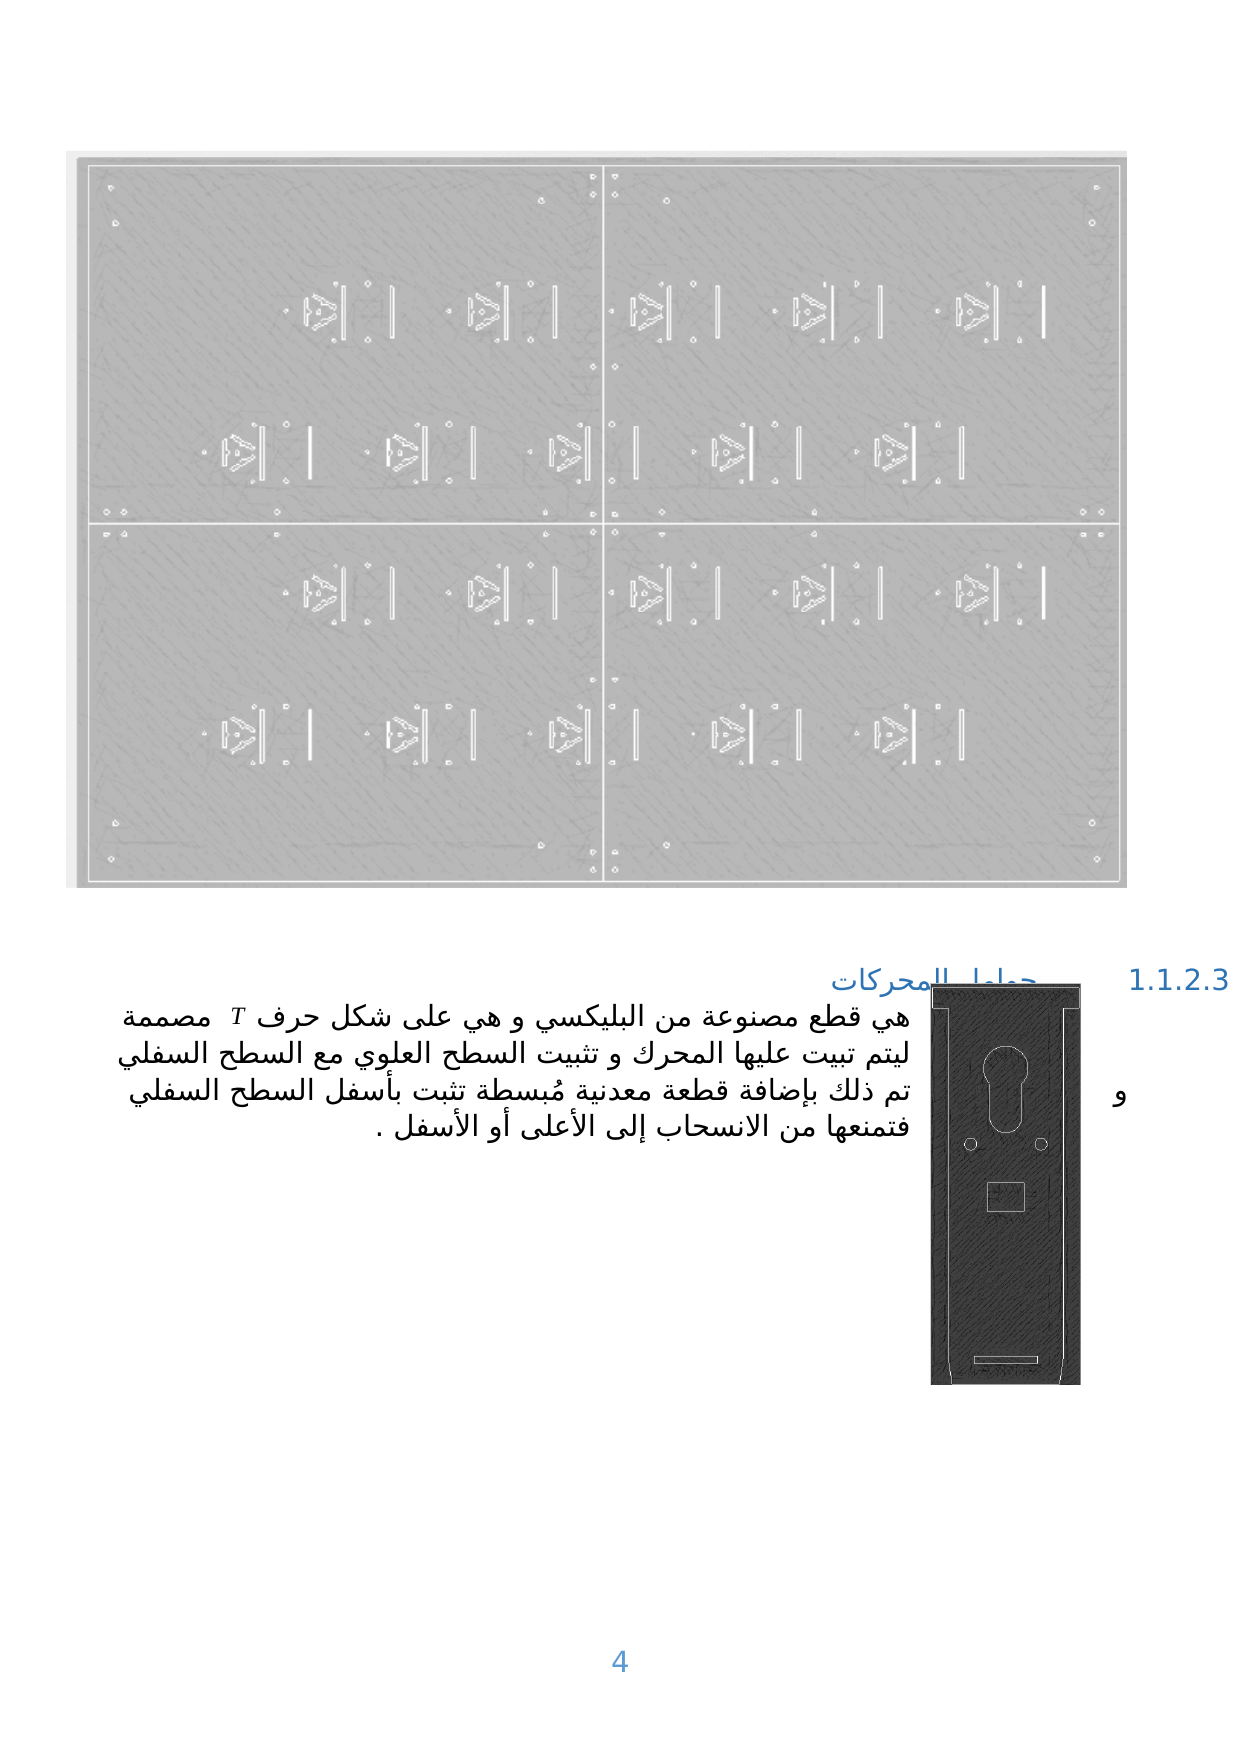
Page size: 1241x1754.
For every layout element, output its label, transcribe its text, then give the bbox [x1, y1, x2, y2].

text هي قطع مصنوعة من البليكسي و هي على شكل حرف مصممة ليتم تبيت عليها المحرك و تثبيت السطح العلوي مع السطح السفلي و تم ذلك بإضافة قطعة معدنية مُبسطة تثبت بأسفل السطح السفلي فتمنعها من الانسحاب إلى الأعلى أو الأسفل . [112, 1000, 930, 1144]
picture [930, 983, 1081, 1385]
subtitle حوامل المحركات [112, 963, 1128, 997]
